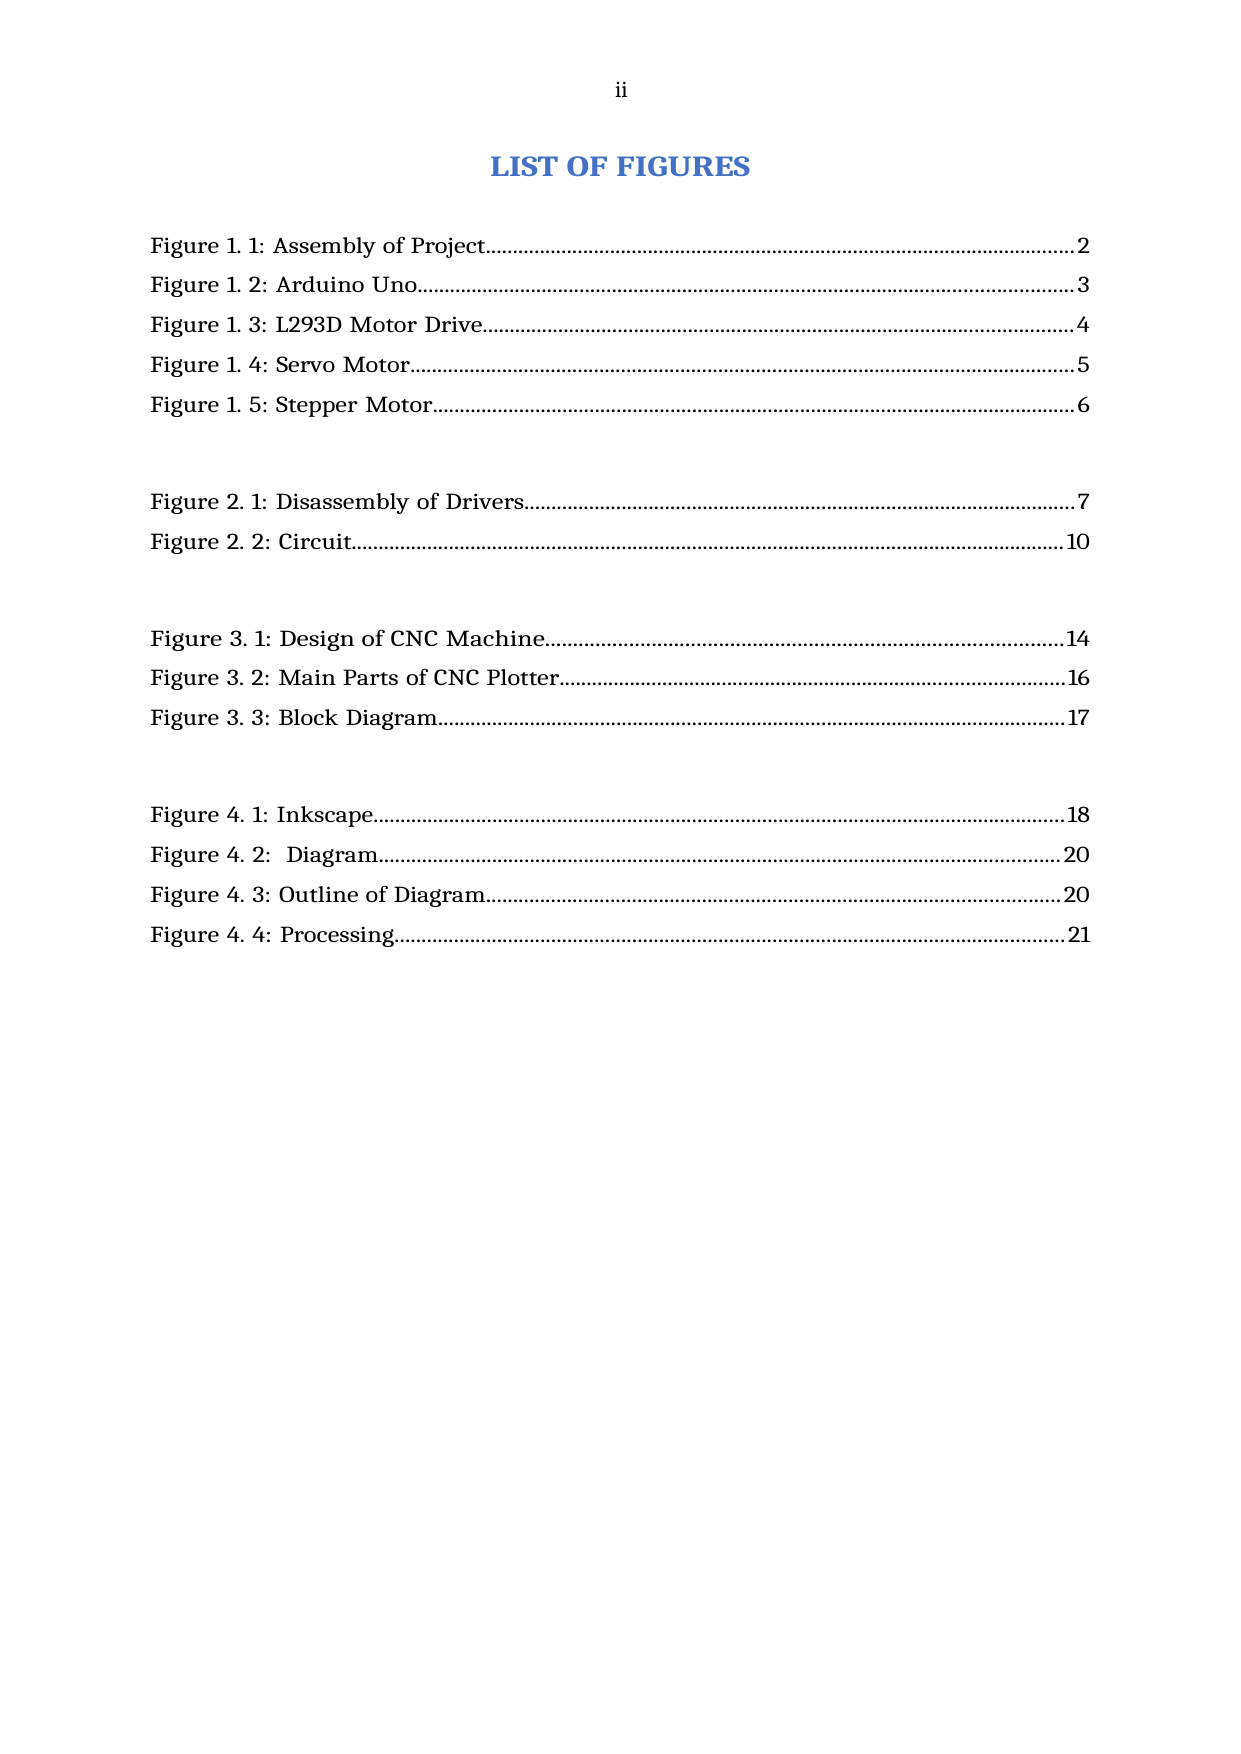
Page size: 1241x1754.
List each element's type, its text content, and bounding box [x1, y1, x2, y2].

text Figure 1. 5: Stepper Motor 6 [150, 392, 1103, 418]
subtitle LIST OF FIGURES [470, 150, 770, 183]
text Figure 4. 2: Diagram 20 [150, 842, 1103, 868]
text Figure 3. 3: Block Diagram 17 [150, 705, 1103, 731]
text Figure 1. 1: Assembly of Project 2 [150, 232, 1103, 259]
text Figure 4. 1: Inkscape 18 [150, 802, 1103, 828]
text Figure 4. 3: Outline of Diagram 20 [150, 882, 1103, 908]
text Figure 1. 3: L293D Motor Drive 4 [150, 312, 1103, 338]
text Figure 2. 1: Disassembly of Drivers 7 [150, 488, 1103, 515]
text Figure 3. 1: Design of CNC Machine 14 [150, 626, 1103, 652]
text Figure 2. 2: Circuit 10 [150, 528, 1103, 555]
text Figure 1. 4: Servo Motor 5 [150, 352, 1103, 378]
text Figure 3. 2: Main Parts of CNC Plotter 16 [150, 665, 1103, 691]
text Figure 4. 4: Processing 21 [150, 922, 1103, 948]
text Figure 1. 2: Arduino Uno 3 [150, 272, 1103, 298]
